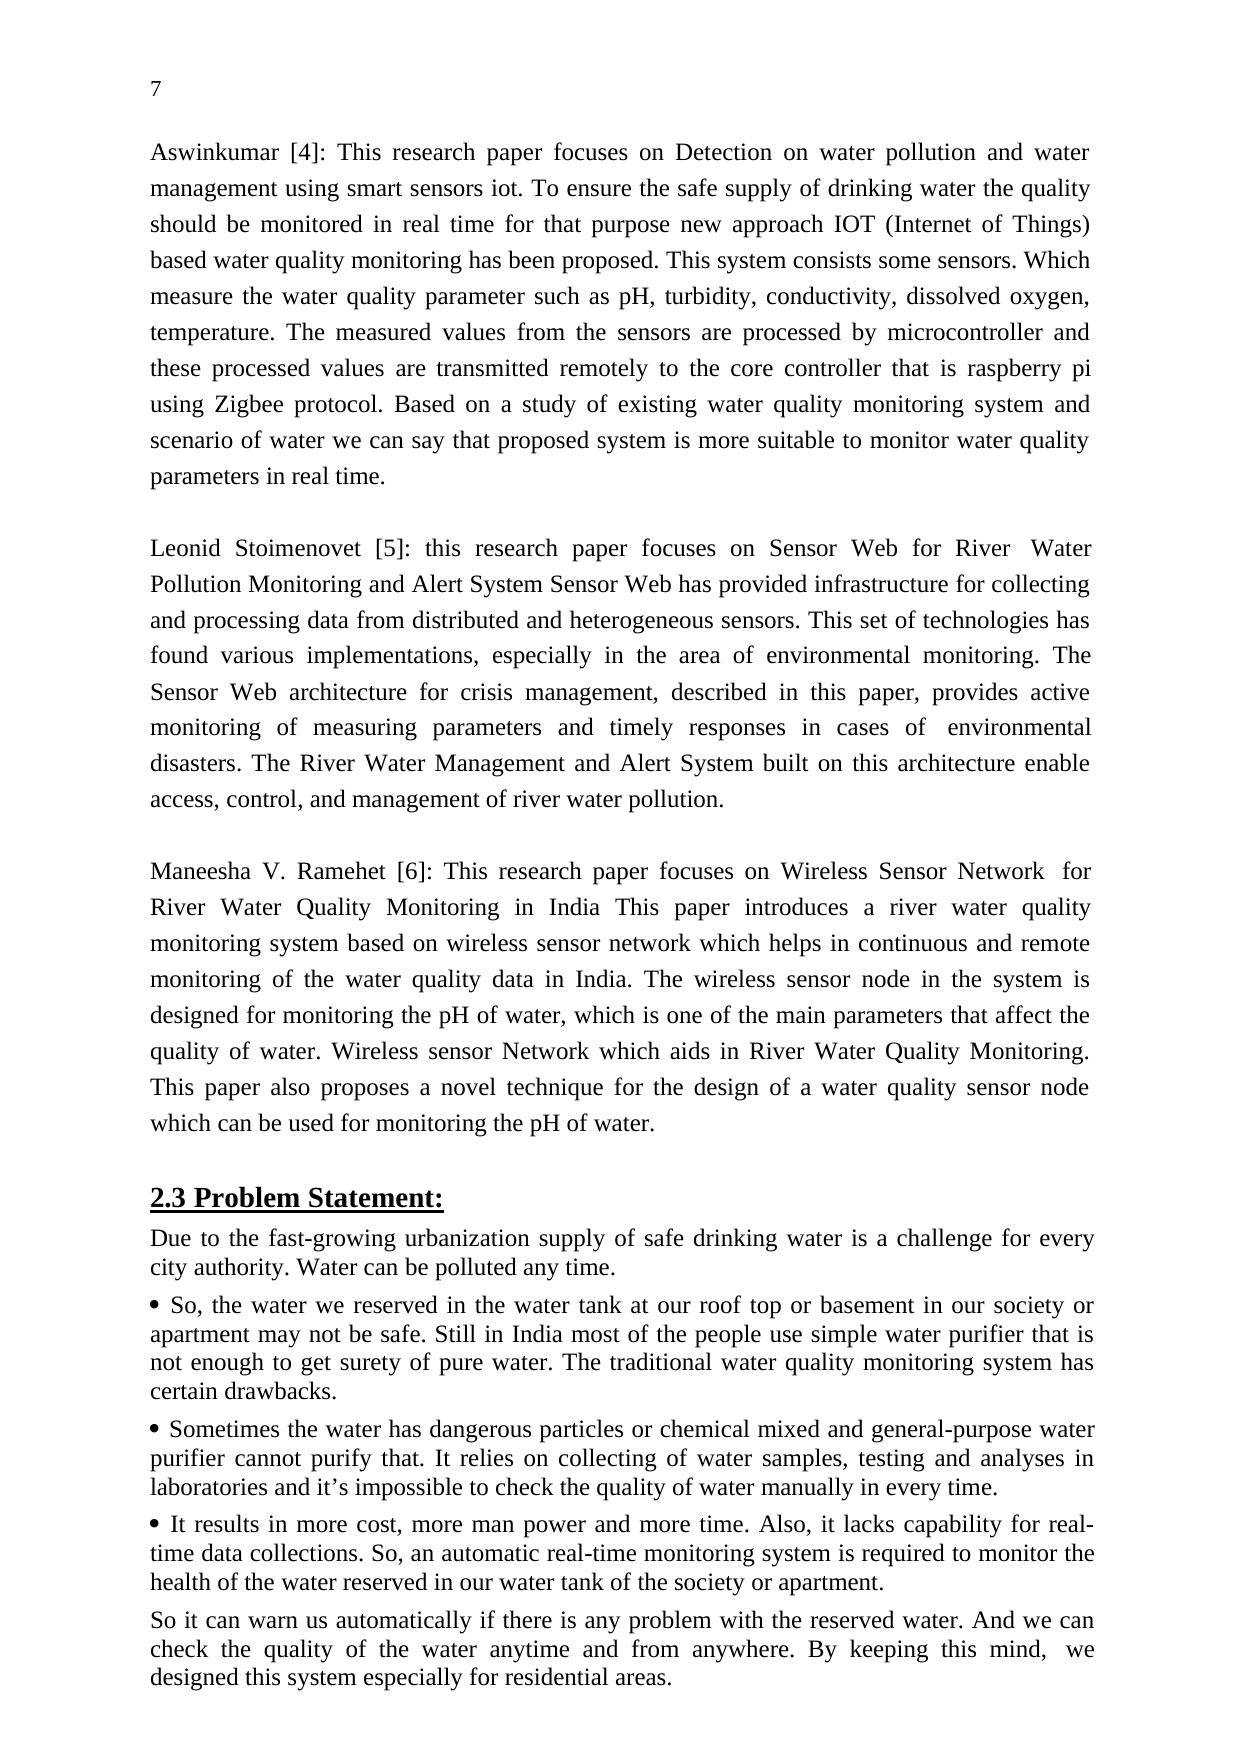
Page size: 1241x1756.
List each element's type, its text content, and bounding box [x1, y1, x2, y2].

list So, the water we reserved in the water tank at our roof top or basement in our society or apartment may not be safe. Still in India most of the people use simple water purifier that is not enough to get surety of pure water. The traditional water quality monitoring system has certain drawbacks. [150, 1290, 1096, 1405]
list Sometimes the water has dangerous particles or chemical mixed and general-purpose water purifier cannot purify that. It relies on collecting of water samples, testing and analyses in laboratories and it’s impossible to check the quality of water manually in every time. [150, 1414, 1096, 1500]
text So it can warn us automatically if there is any problem with the reserved water. And we can check the quality of the water anytime and from anywhere. By keeping this mind, we designed this system especially for residential areas. [150, 1605, 1096, 1691]
text Due to the fast-growing urbanization supply of safe drinking water is a challenge for every city authority. Water can be polluted any time. [150, 1223, 1096, 1281]
text Aswinkumar [4]: This research paper focuses on Detection on water pollution and water management using smart sensors iot. To ensure the safe supply of drinking water the quality should be monitored in real time for that purpose new approach IOT (Internet of Things) based water quality monitoring has been proposed. This system consists some sensors. Which measure the water quality parameter such as pH, turbidity, conductivity, dissolved oxygen, temperature. The measured values from the sensors are processed by microcontroller and these processed values are transmitted remotely to the core controller that is raspberry pi using Zigbee protocol. Based on a study of existing water quality monitoring system and scenario of water we can say that proposed system is more suitable to monitor water quality parameters in real time. [150, 137, 1091, 490]
text Maneesha V. Ramehet [6]: This research paper focuses on Wireless Sensor Network for River Water Quality Monitoring in India This paper introduces a river water quality monitoring system based on wireless sensor network which helps in continuous and remote monitoring of the water quality data in India. The wireless sensor node in the system is designed for monitoring the pH of water, which is one of the main parameters that affect the quality of water. Wireless sensor Network which aids in River Water Quality Monitoring. This paper also proposes a novel technique for the design of a water quality sensor node which can be used for monitoring the pH of water. [150, 856, 1091, 1137]
text Leonid Stoimenovet [5]: this research paper focuses on Sensor Web for River Water Pollution Monitoring and Alert System Sensor Web has provided infrastructure for collecting and processing data from distributed and heterogeneous sensors. This set of technologies has found various implementations, especially in the area of environmental monitoring. The Sensor Web architecture for crisis management, described in this paper, provides active monitoring of measuring parameters and timely responses in cases of environmental disasters. The River Water Management and Alert System built on this architecture enable access, control, and management of river water pollution. [150, 533, 1091, 813]
list It results in more cost, more man power and more time. Also, it lacks capability for real- time data collections. So, an automatic real-time monitoring system is required to monitor the health of the water reserved in our water tank of the society or apartment. [150, 1509, 1096, 1596]
subtitle Problem Statement: [150, 1181, 1213, 1214]
